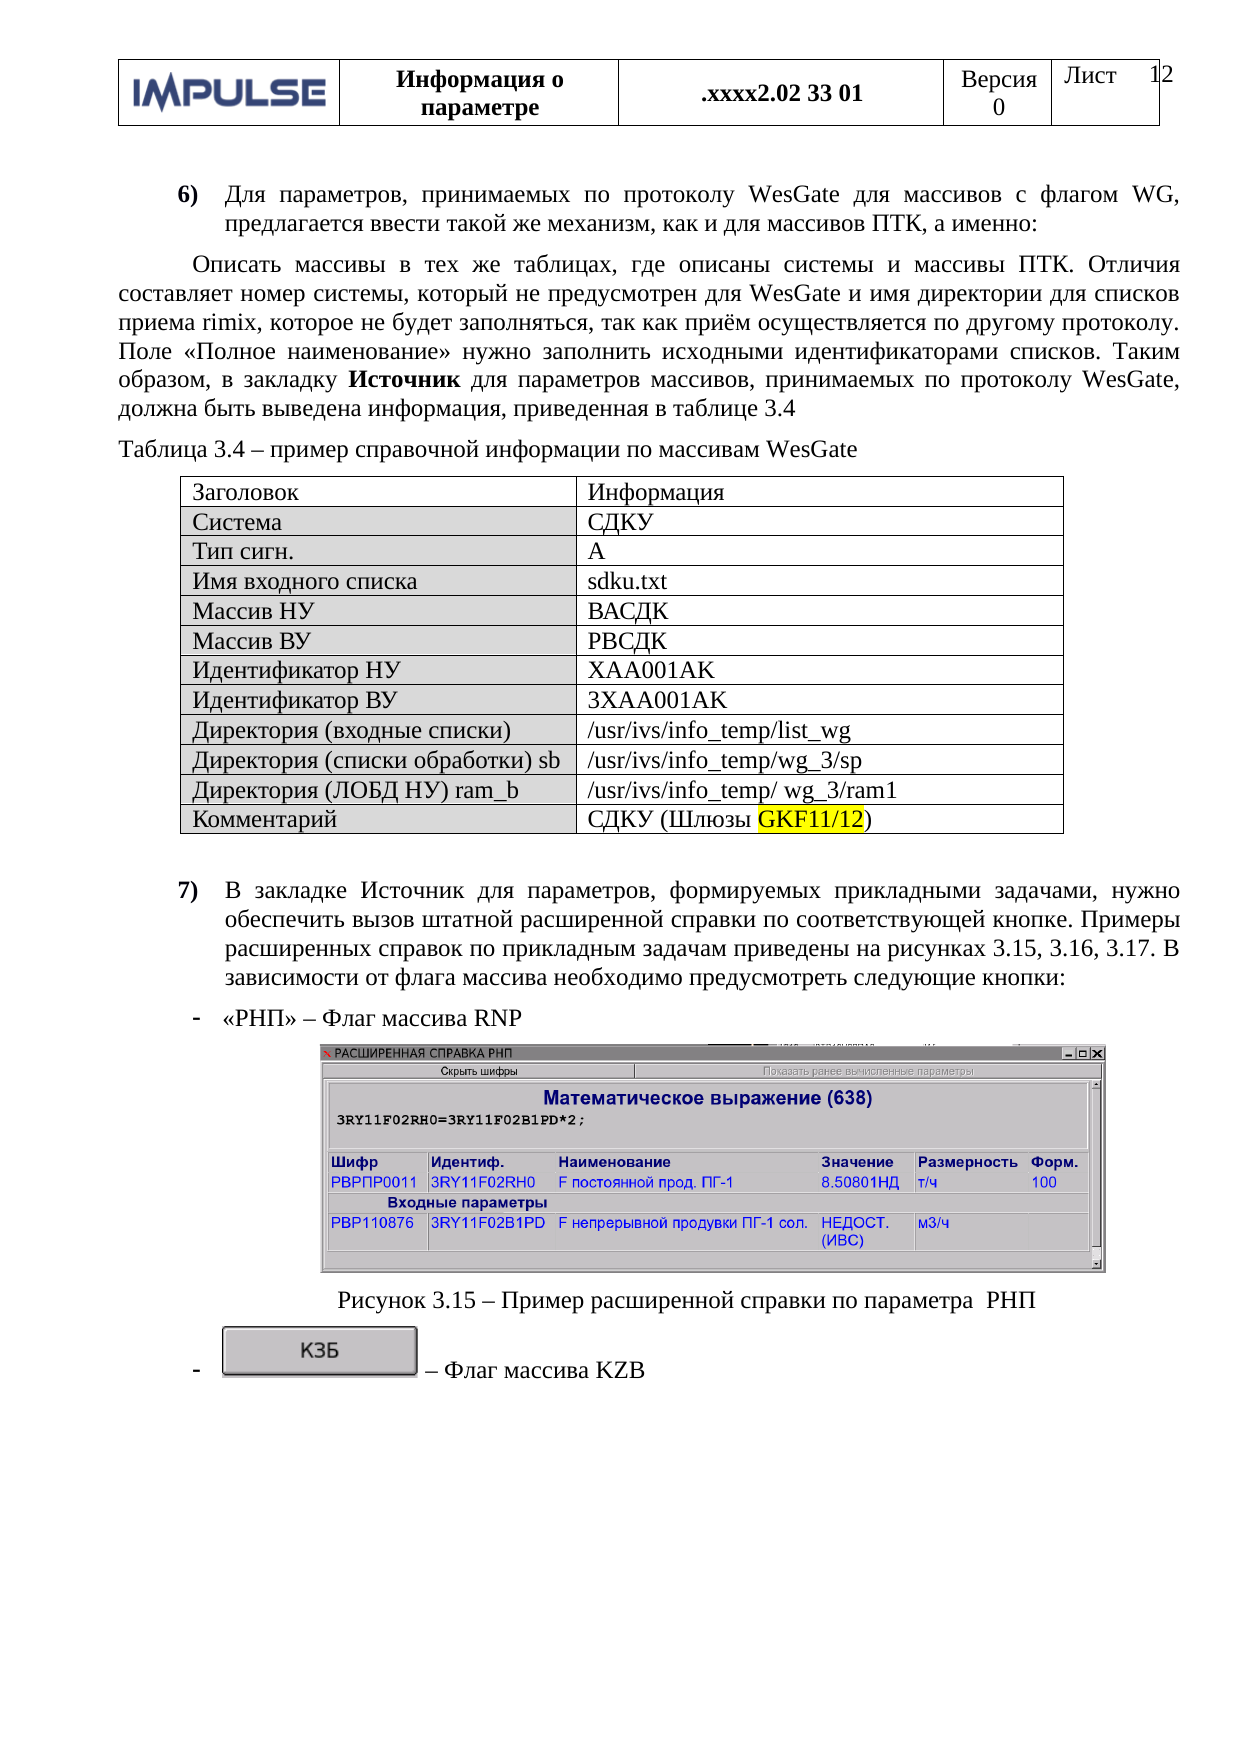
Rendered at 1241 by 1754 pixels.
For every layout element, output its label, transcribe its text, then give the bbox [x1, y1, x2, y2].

picture [319, 1044, 1106, 1273]
table_cell СДКУ (Шлюзы GKF11/12) [577, 805, 758, 833]
table_cell A [577, 536, 1063, 565]
table_cell Массив ВУ [181, 626, 576, 654]
list Для параметров, принимаемых по протоколу WesGate для массивов с флагом WG, предлагается ввести такой же механизм, как и для массивов ПТК, а именно: [177, 179, 1181, 237]
list – Флаг массива KZB [192, 1326, 1181, 1383]
list «РНП» – Флаг массива RNP [192, 1003, 1181, 1032]
text Таблица 3.4 – пример справочной информации по массивам WesGate [118, 434, 1181, 463]
table_cell sdku.txt [577, 566, 1063, 595]
table_cell Тип сигн. [181, 536, 576, 565]
picture [133, 72, 326, 113]
table_cell РВСДК [577, 626, 1063, 654]
table_cell Идентификатор НУ [181, 656, 576, 684]
table_cell Массив НУ [181, 596, 576, 625]
table_cell Комментарий [181, 805, 576, 833]
table_cell Идентификатор ВУ [181, 685, 576, 714]
table_cell СДКУ (Шлюзы GKF11/12) [864, 805, 1063, 833]
table_cell Система [181, 507, 576, 535]
table_cell /usr/ivs/info_temp/wg_3/sp [577, 745, 1063, 774]
table_cell /usr/ivs/info_temp/list_wg [577, 715, 1063, 744]
list В закладке Источник для параметров, формируемых прикладными задачами, нужно обеспечить вызов штатной расширенной справки по соответствующей кнопке. Примеры расширенных справок по прикладным задачам приведены на рисунках 3.15, 3.16, 3.17. В зависимости от флага массива необходимо предусмотреть следующие кнопки: [177, 876, 1181, 991]
table_cell СДКУ [577, 507, 1063, 535]
table_cell Директория (ЛОБД НУ) ram_b [181, 775, 576, 803]
table_cell XAA001AK [577, 656, 1063, 684]
table_header Информация [577, 477, 1063, 506]
text Описать массивы в тех же таблицах, где описаны системы и массивы ПТК. Отличия составляет номер системы, который не предусмотрен для WesGate и имя директории для списков приема rimix, которое не будет заполняться, так как приём осуществляется по другому протоколу. Поле «Полное наименование» нужно заполнить исходными идентификаторами списков. Таким образом, в закладку Источник для параметров массивов, принимаемых по протоколу WesGate, должна быть выведена информация, приведенная в таблице 3.4 [118, 249, 1181, 422]
table_cell 3XAA001AK [577, 685, 1063, 714]
table_cell Директория (списки обработки) sb [181, 745, 576, 774]
table_cell Имя входного списка [181, 566, 576, 595]
table_cell ВАСДК [577, 596, 1063, 625]
text Рисунок 3.15 – Пример расширенной справки по параметра РНП [118, 1285, 1181, 1313]
table_cell /usr/ivs/info_temp/ wg_3/ram1 [577, 775, 1063, 803]
picture [222, 1326, 419, 1378]
table_cell Директория (входные списки) [181, 715, 576, 744]
table_header Заголовок [181, 477, 576, 506]
